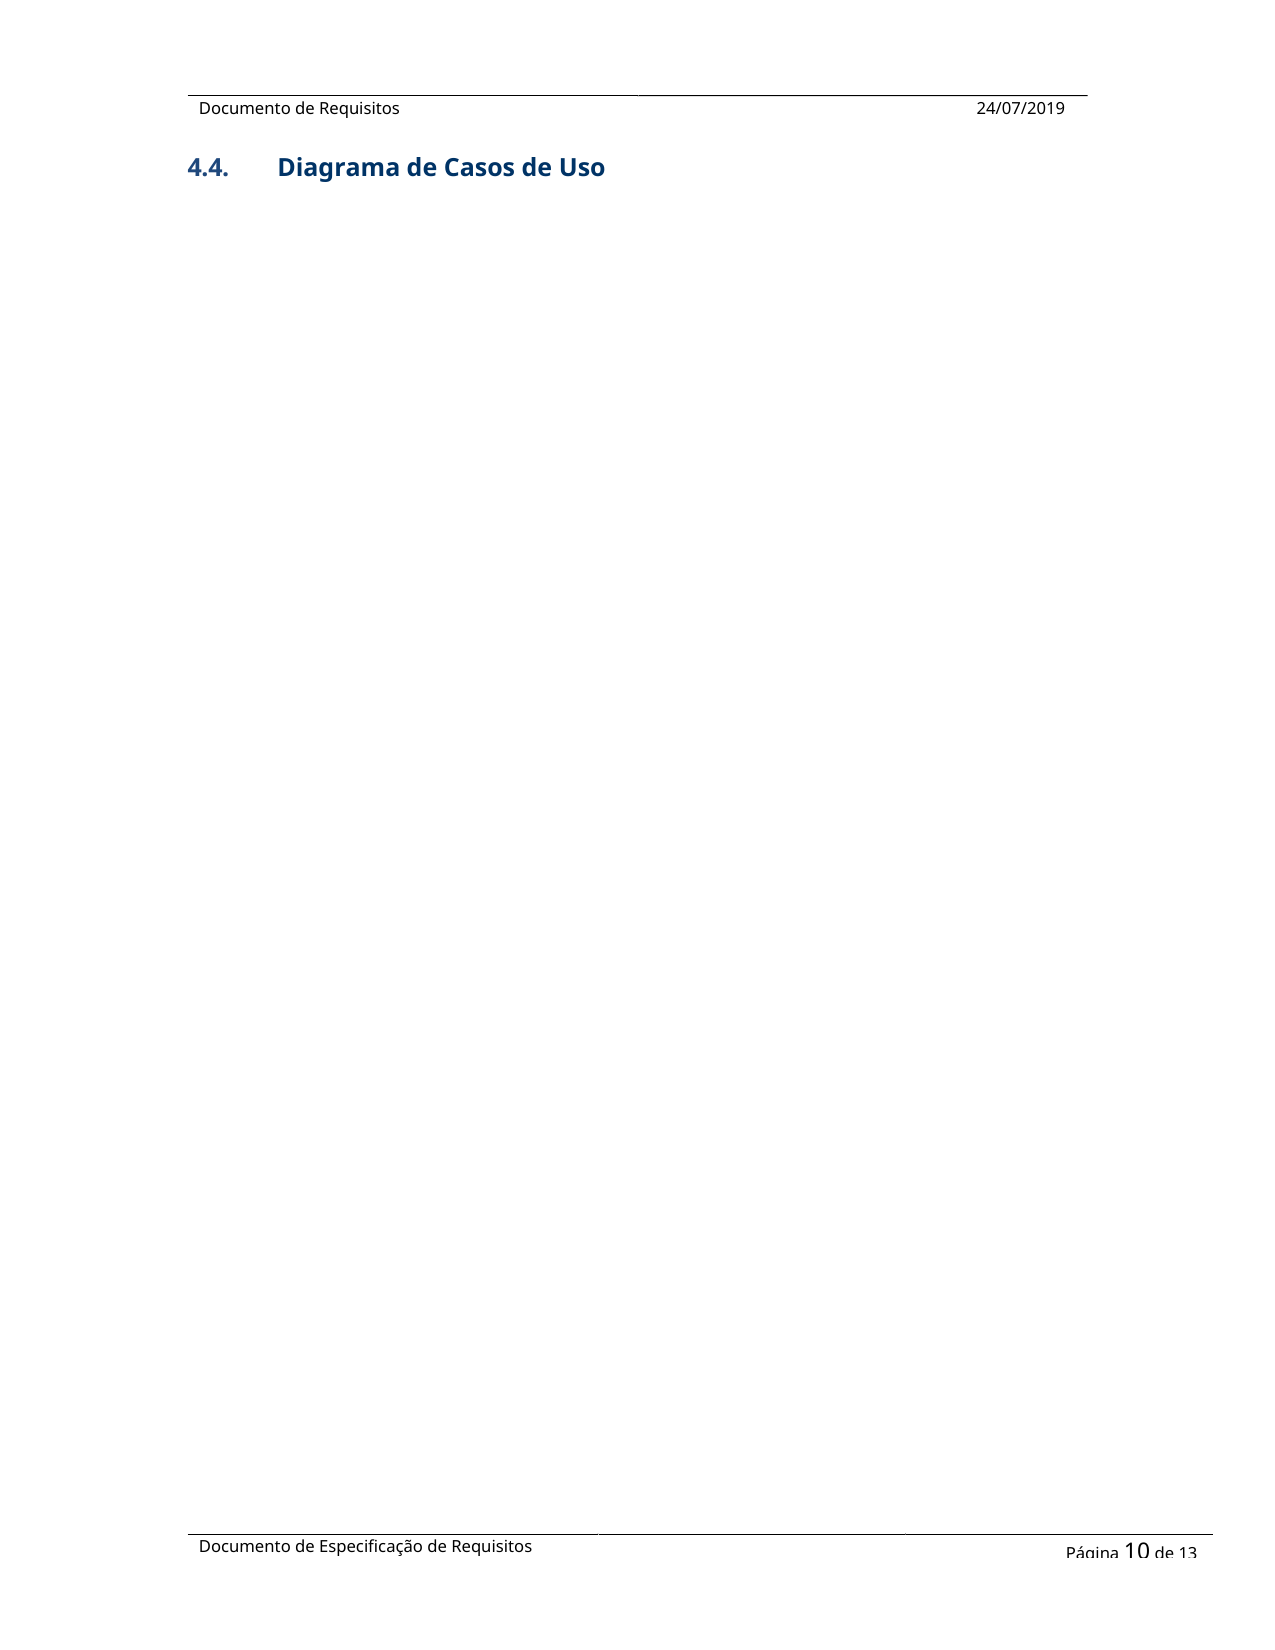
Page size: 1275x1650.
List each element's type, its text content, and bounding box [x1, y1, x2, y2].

list Diagrama de Casos de Uso [187, 150, 1131, 184]
